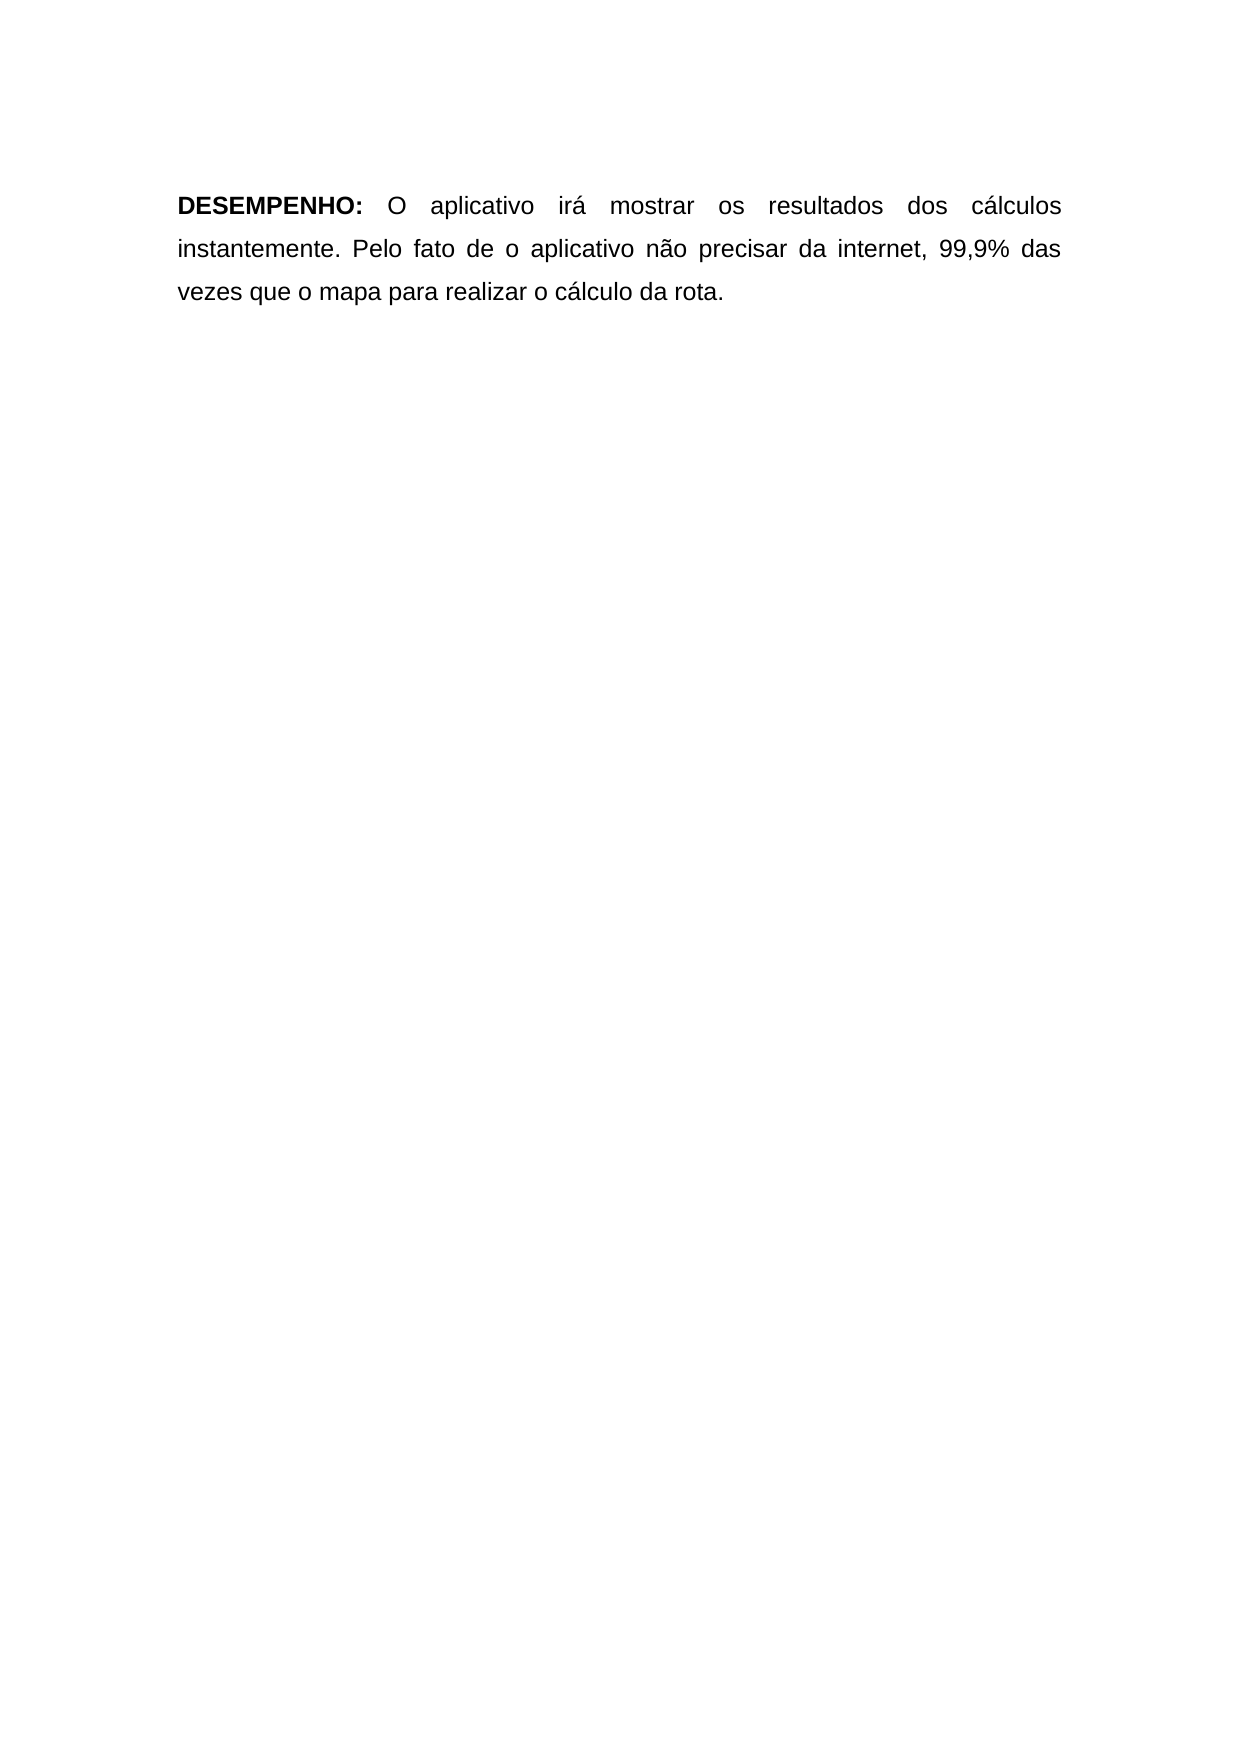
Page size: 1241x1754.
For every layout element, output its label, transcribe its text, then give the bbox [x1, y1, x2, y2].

text DESEMPENHO: O aplicativo irá mostrar os resultados dos cálculos instantemente. Pelo fato de o aplicativo não precisar da internet, 99,9% das vezes que o mapa para realizar o cálculo da rota. [177, 191, 1063, 306]
